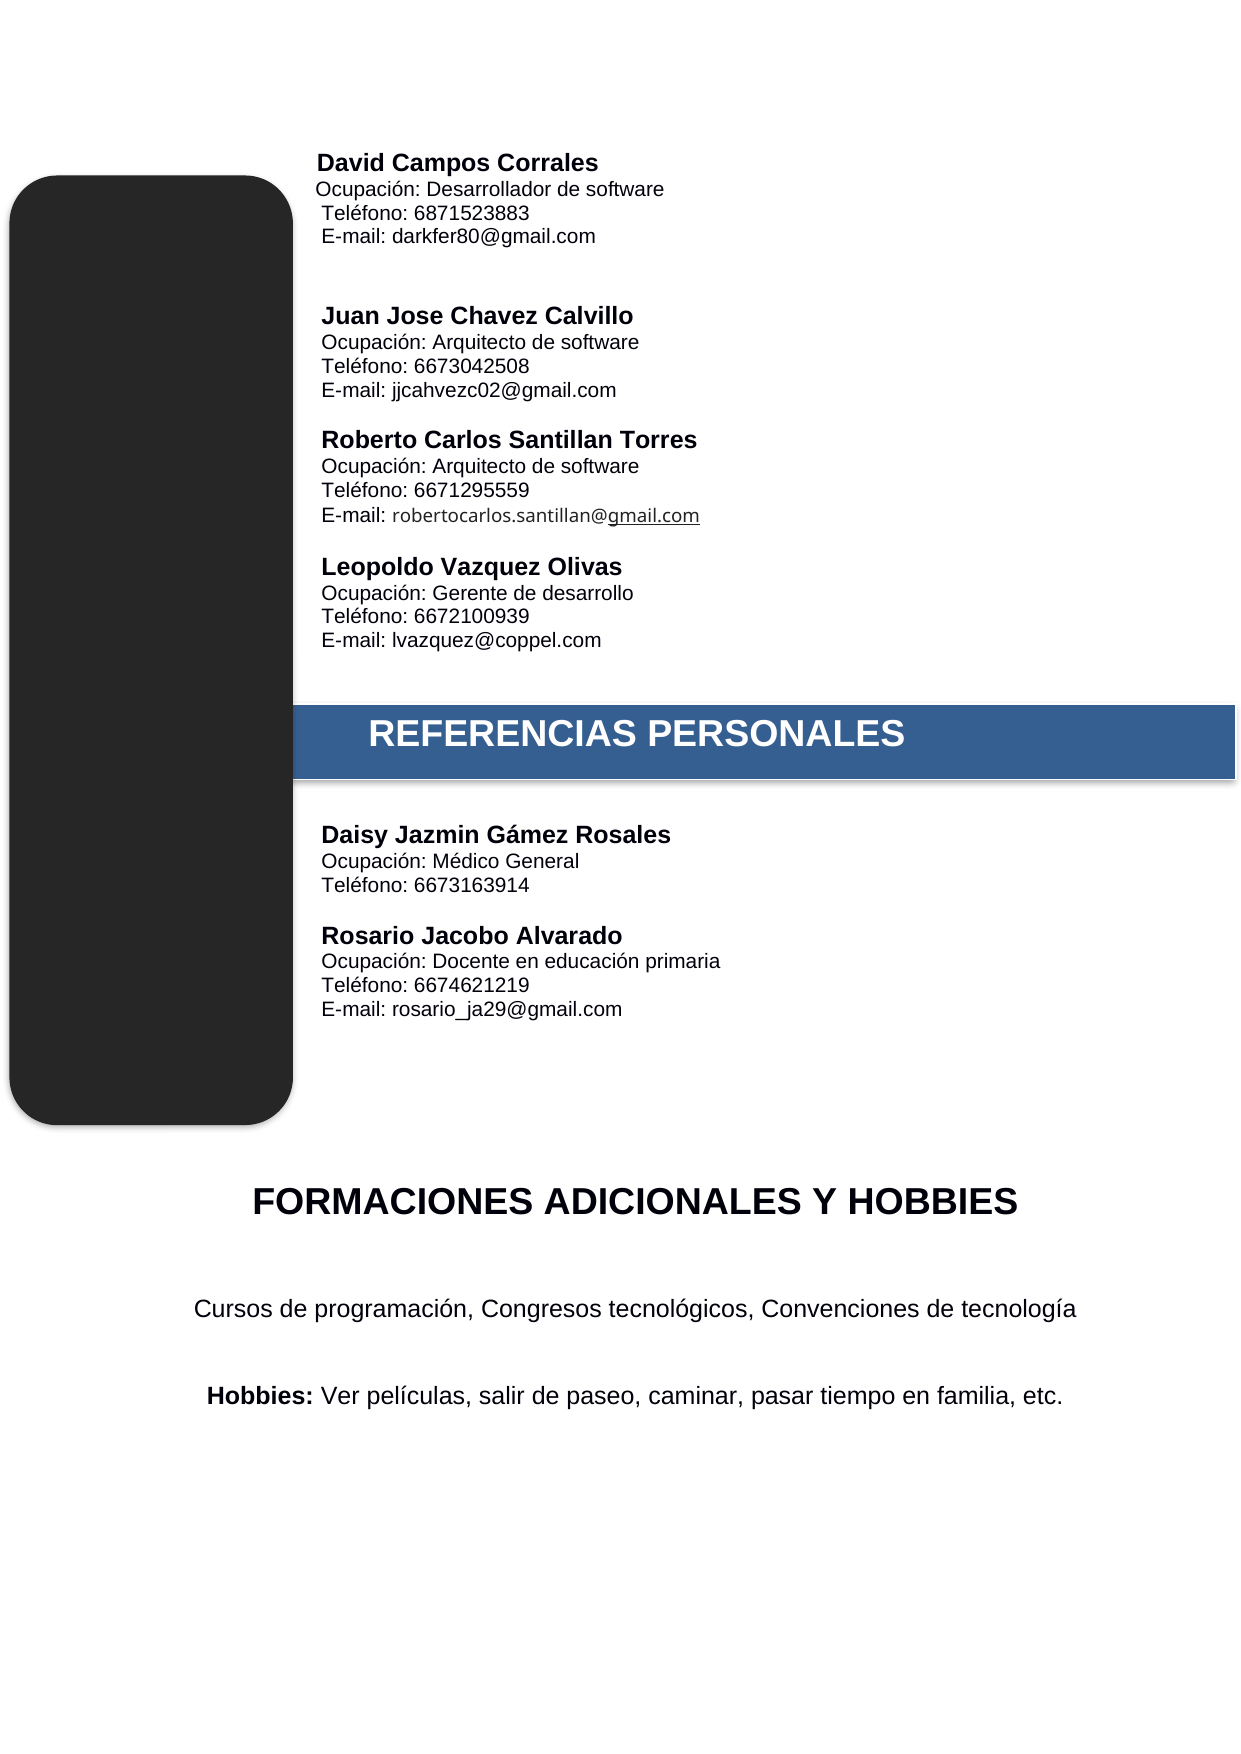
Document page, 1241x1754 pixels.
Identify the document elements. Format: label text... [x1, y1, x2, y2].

text Roberto Carlos Santillan Torres [297, 426, 1063, 454]
text Teléfono: 6671295559 [297, 478, 1063, 502]
text Teléfono: 6672100939 [297, 604, 1063, 628]
text Ocupación: Desarrollador de software [259, 176, 1063, 200]
text Daisy Jazmin Gámez Rosales [297, 820, 1063, 849]
text Ocupación: Arquitecto de software [297, 330, 1063, 354]
text Juan Jose Chavez Calvillo [297, 301, 1063, 330]
text Teléfono: 6871523883 [290, 200, 1063, 224]
text E-mail: darkfer80@gmail.com [297, 224, 1063, 248]
text Teléfono: 6674621219 [297, 973, 1063, 997]
text Rosario Jacobo Alvarado [297, 921, 1063, 949]
text E-mail: robertocarlos.santillan@gmail.com [297, 502, 1063, 528]
text Leopoldo Vazquez Olivas [297, 552, 1063, 580]
text Ocupación: Gerente de desarrollo [297, 580, 1063, 604]
text Teléfono: 6673163914 [297, 873, 1063, 897]
text Ocupación: Docente en educación primaria [297, 949, 1063, 973]
text David Campos Corrales [177, 148, 1063, 176]
text Teléfono: 6673042508 [297, 354, 1063, 378]
text Ocupación: Médico General [297, 849, 1063, 873]
text E-mail: jjcahvezc02@gmail.com [297, 378, 1063, 402]
text E-mail: rosario_ja29@gmail.com [297, 997, 1063, 1021]
text Ocupación: Arquitecto de software [297, 454, 1063, 478]
text E-mail: lvazquez@coppel.com [297, 628, 1063, 652]
